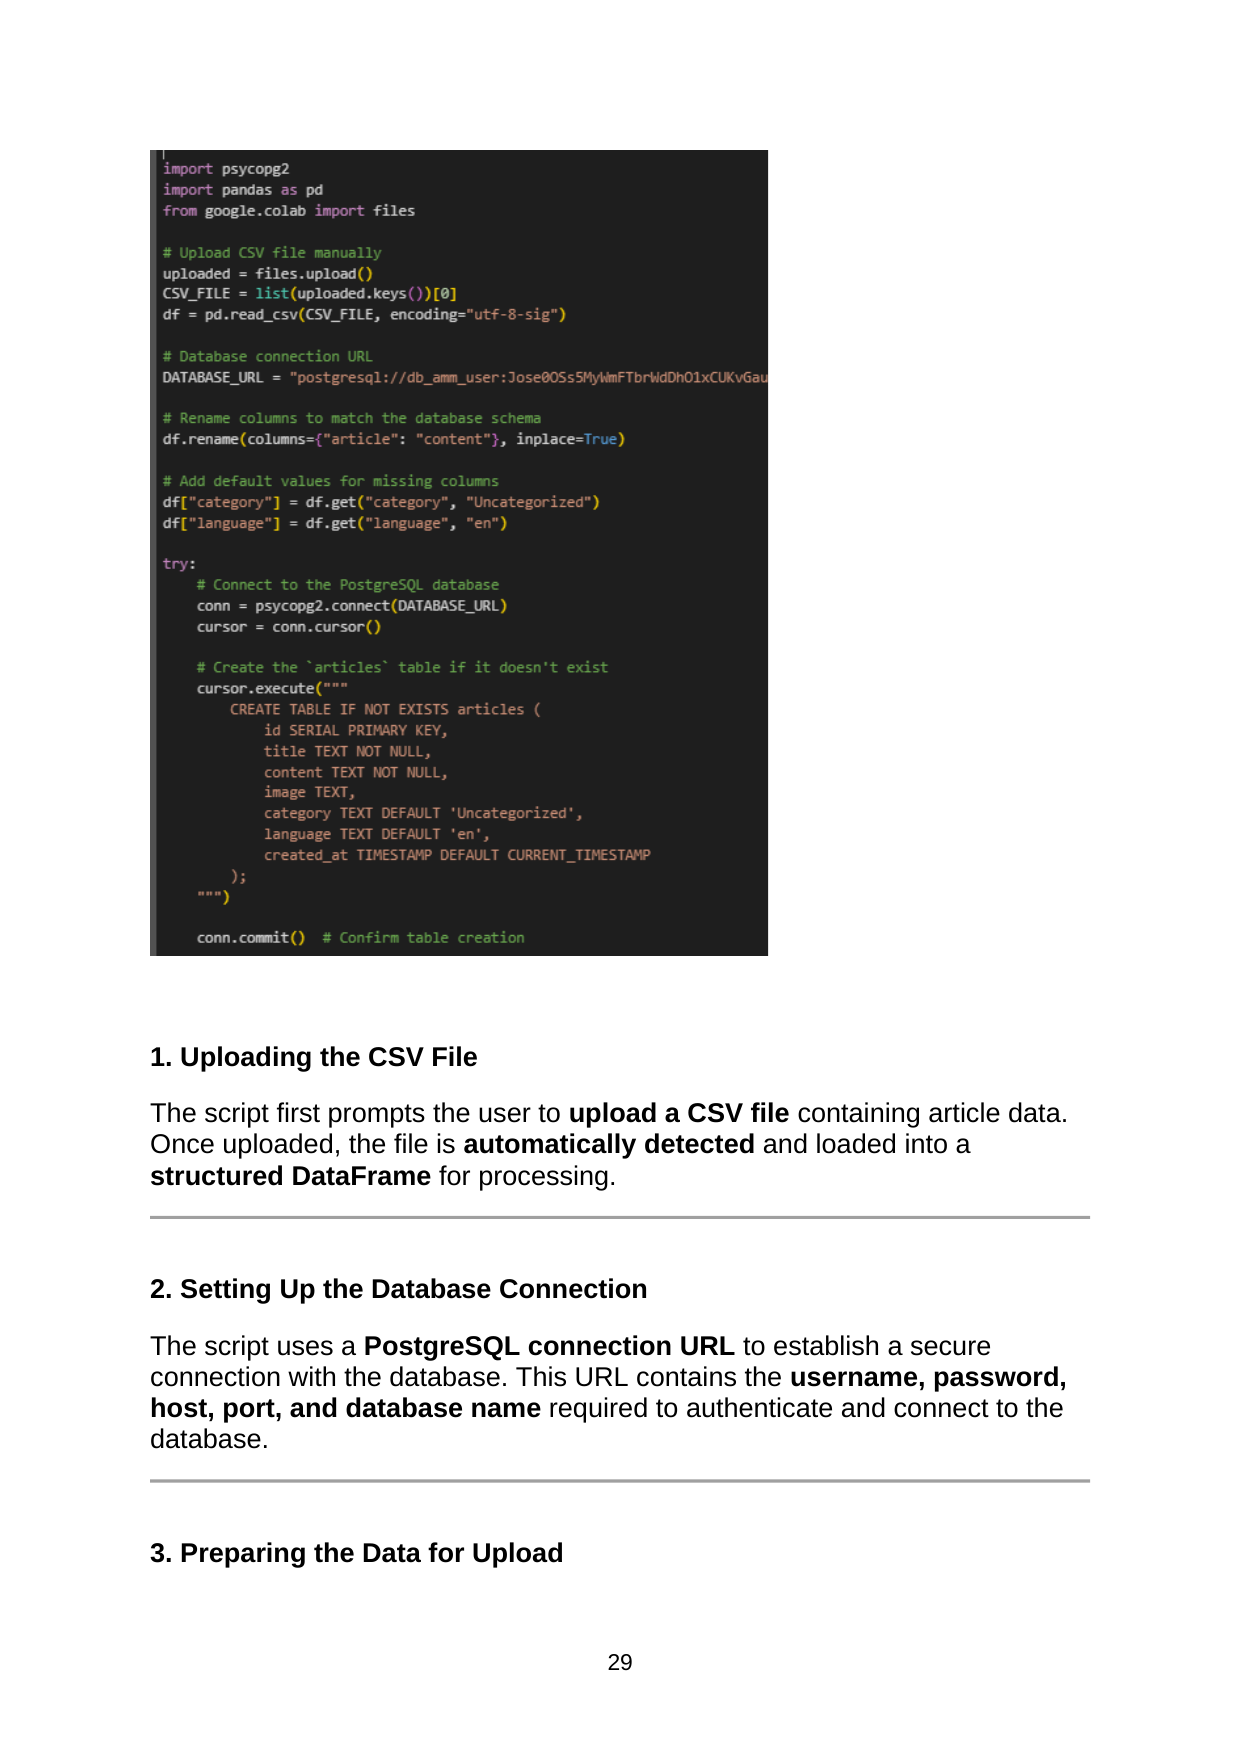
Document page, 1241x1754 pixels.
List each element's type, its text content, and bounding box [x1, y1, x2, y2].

text The script uses a PostgreSQL connection URL to establish a secure connection with the database. This URL contains the username, password, host, port, and database name required to authenticate and connect to the database. [150, 1329, 1090, 1454]
subtitle 1. Uploading the CSV File [150, 1041, 1090, 1072]
subtitle 3. Preparing the Data for Upload [150, 1537, 1090, 1568]
picture [150, 150, 769, 956]
subtitle 2. Setting Up the Database Connection [150, 1273, 1090, 1304]
text The script first prompts the user to upload a CSV file containing article data. Once uploaded, the file is automatically detected and loaded into a structured DataFrame for processing. [150, 1097, 1090, 1191]
